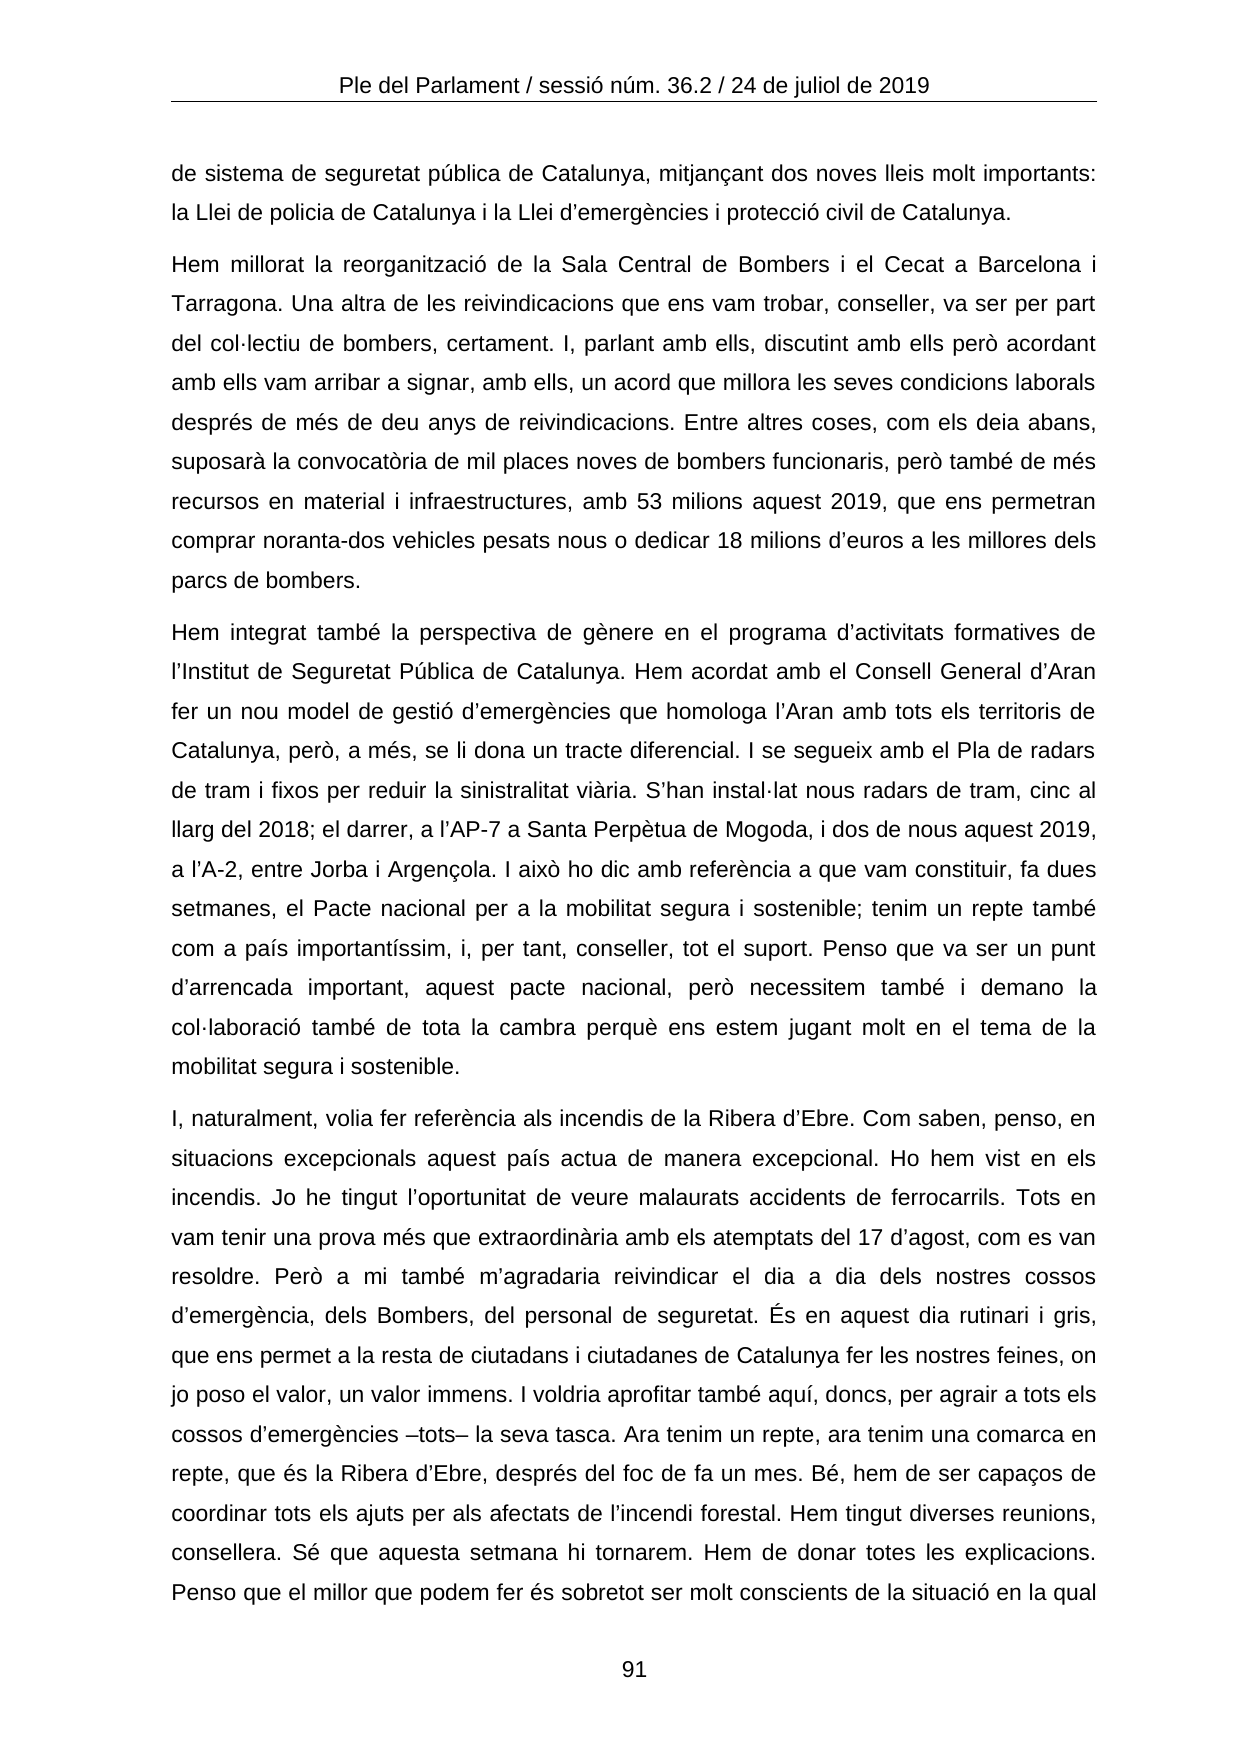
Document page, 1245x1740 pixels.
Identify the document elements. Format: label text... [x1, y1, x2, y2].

text Hem integrat també la perspectiva de gènere en el programa d’activitats formatives de l’Institut de Seguretat Pública de Catalunya. Hem acordat amb el Consell General d’Aran fer un nou model de gestió d’emergències que homologa l’Aran amb tots els territoris de Catalunya, però, a més, se li dona un tracte diferencial. I se segueix amb el Pla de radars de tram i fixos per reduir la sinistralitat viària. S’han instal·lat nous radars de tram, cinc al llarg del 2018; el darrer, a l’AP-7 a Santa Perpètua de Mogoda, i dos de nous aquest 2019, a l’A-2, entre Jorba i Argençola. I això ho dic amb referència a que vam constituir, fa dues setmanes, el Pacte nacional per a la mobilitat segura i sostenible; tenim un repte també com a país importantíssim, i, per tant, conseller, tot el suport. Penso que va ser un punt d’arrencada important, aquest pacte nacional, però necessitem també i demano la col·laboració també de tota la cambra perquè ens estem jugant molt en el tema de la mobilitat segura i sostenible. [171, 619, 1097, 1079]
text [171, 1105, 1097, 1605]
text Hem millorat la reorganització de la Sala Central de Bombers i el Cecat a Barcelona i Tarragona. Una altra de les reivindicacions que ens vam trobar, conseller, va ser per part del col·lectiu de bombers, certament. I, parlant amb ells, discutint amb ells però acordant amb ells vam arribar a signar, amb ells, un acord que millora les seves condicions laborals després de més de deu anys de reivindicacions. Entre altres coses, com els deia abans, suposarà la convocatòria de mil places noves de bombers funcionaris, però també de més recursos en material i infraestructures, amb 53 milions aquest 2019, que ens permetran comprar noranta-dos vehicles pesats nous o dedicar 18 milions d’euros a les millores dels parcs de bombers. [171, 251, 1097, 593]
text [171, 159, 1097, 225]
